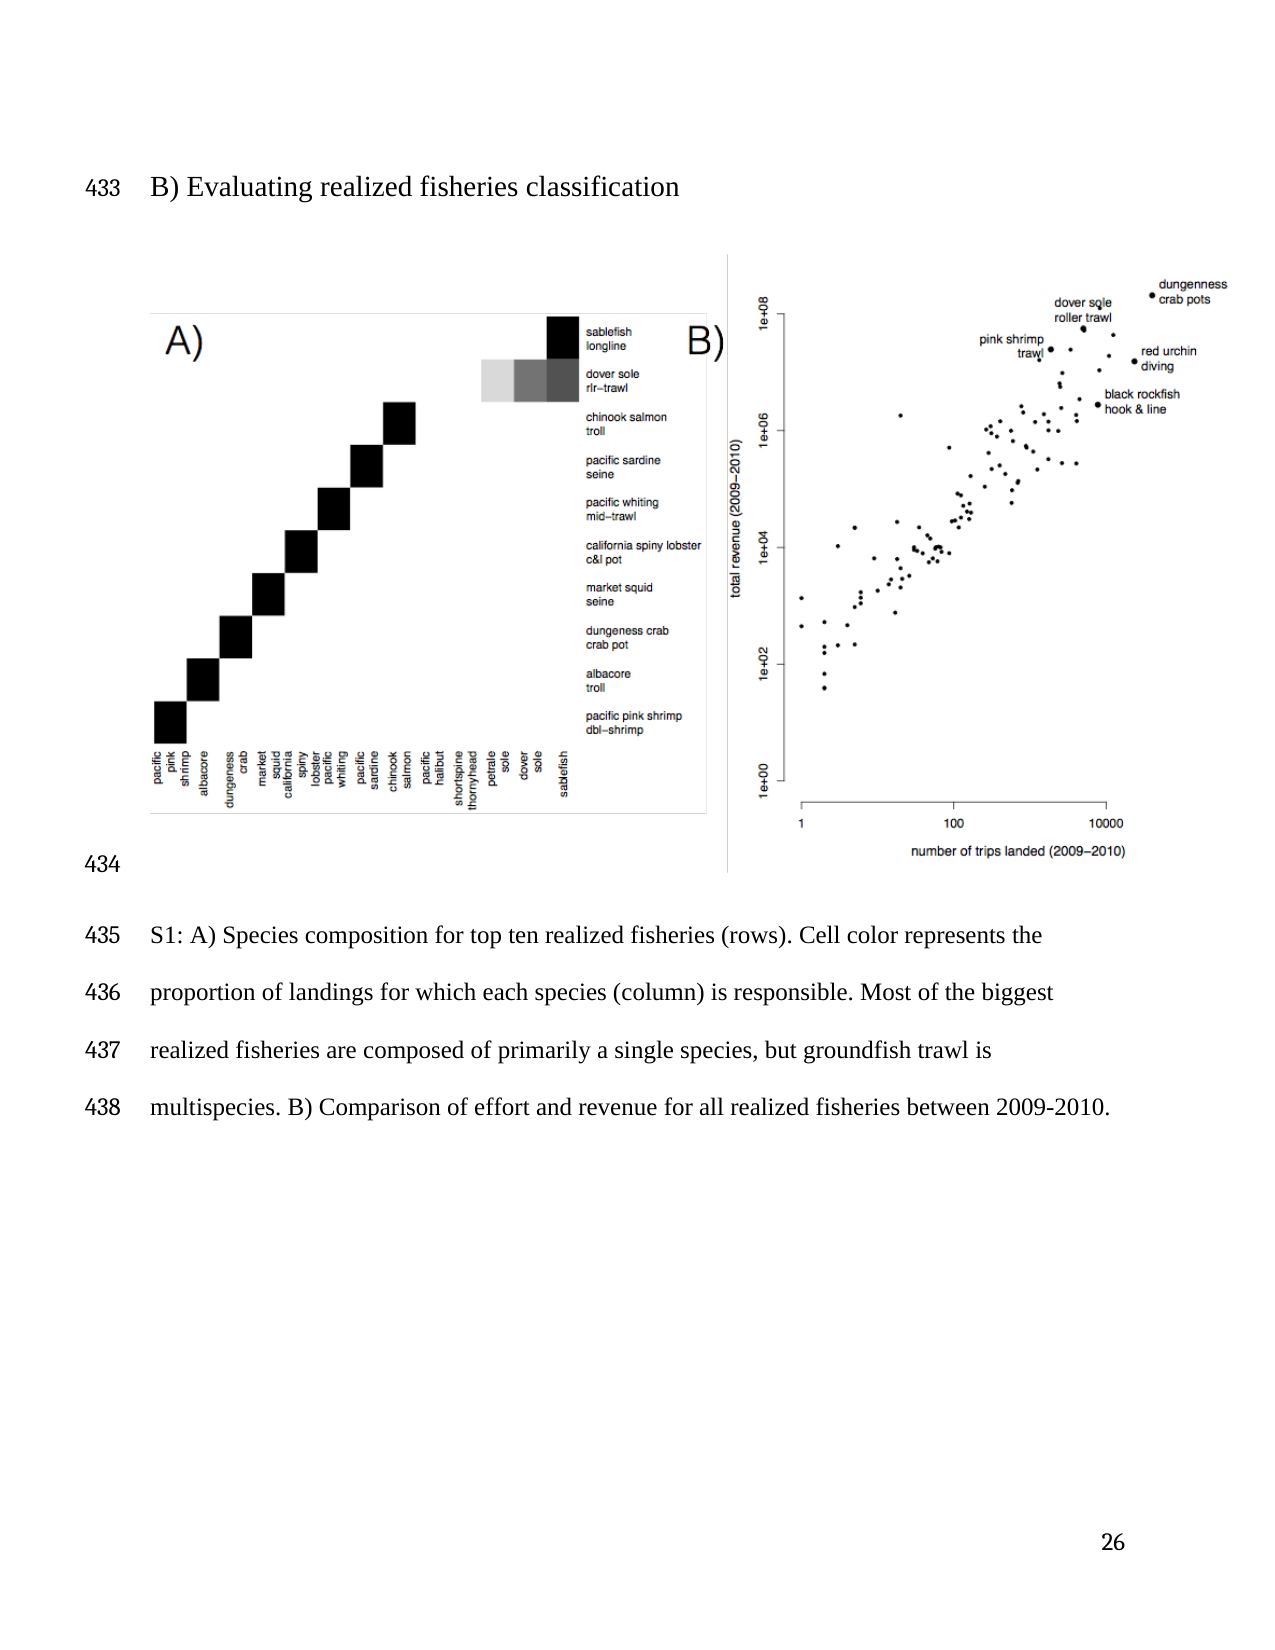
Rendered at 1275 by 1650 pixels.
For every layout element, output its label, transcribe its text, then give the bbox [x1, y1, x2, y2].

text S1: A) Species composition for top ten realized fisheries (rows). Cell color represents the proportion of landings for which each species (column) is responsible. Most of the biggest realized fisheries are composed of primarily a single species, but groundfish trawl is multispecies. B) Comparison of effort and revenue for all realized fisheries between 2009-2010. [150, 920, 1125, 1121]
text B) Evaluating realized fisheries classification [150, 169, 1125, 202]
picture [150, 254, 1238, 873]
